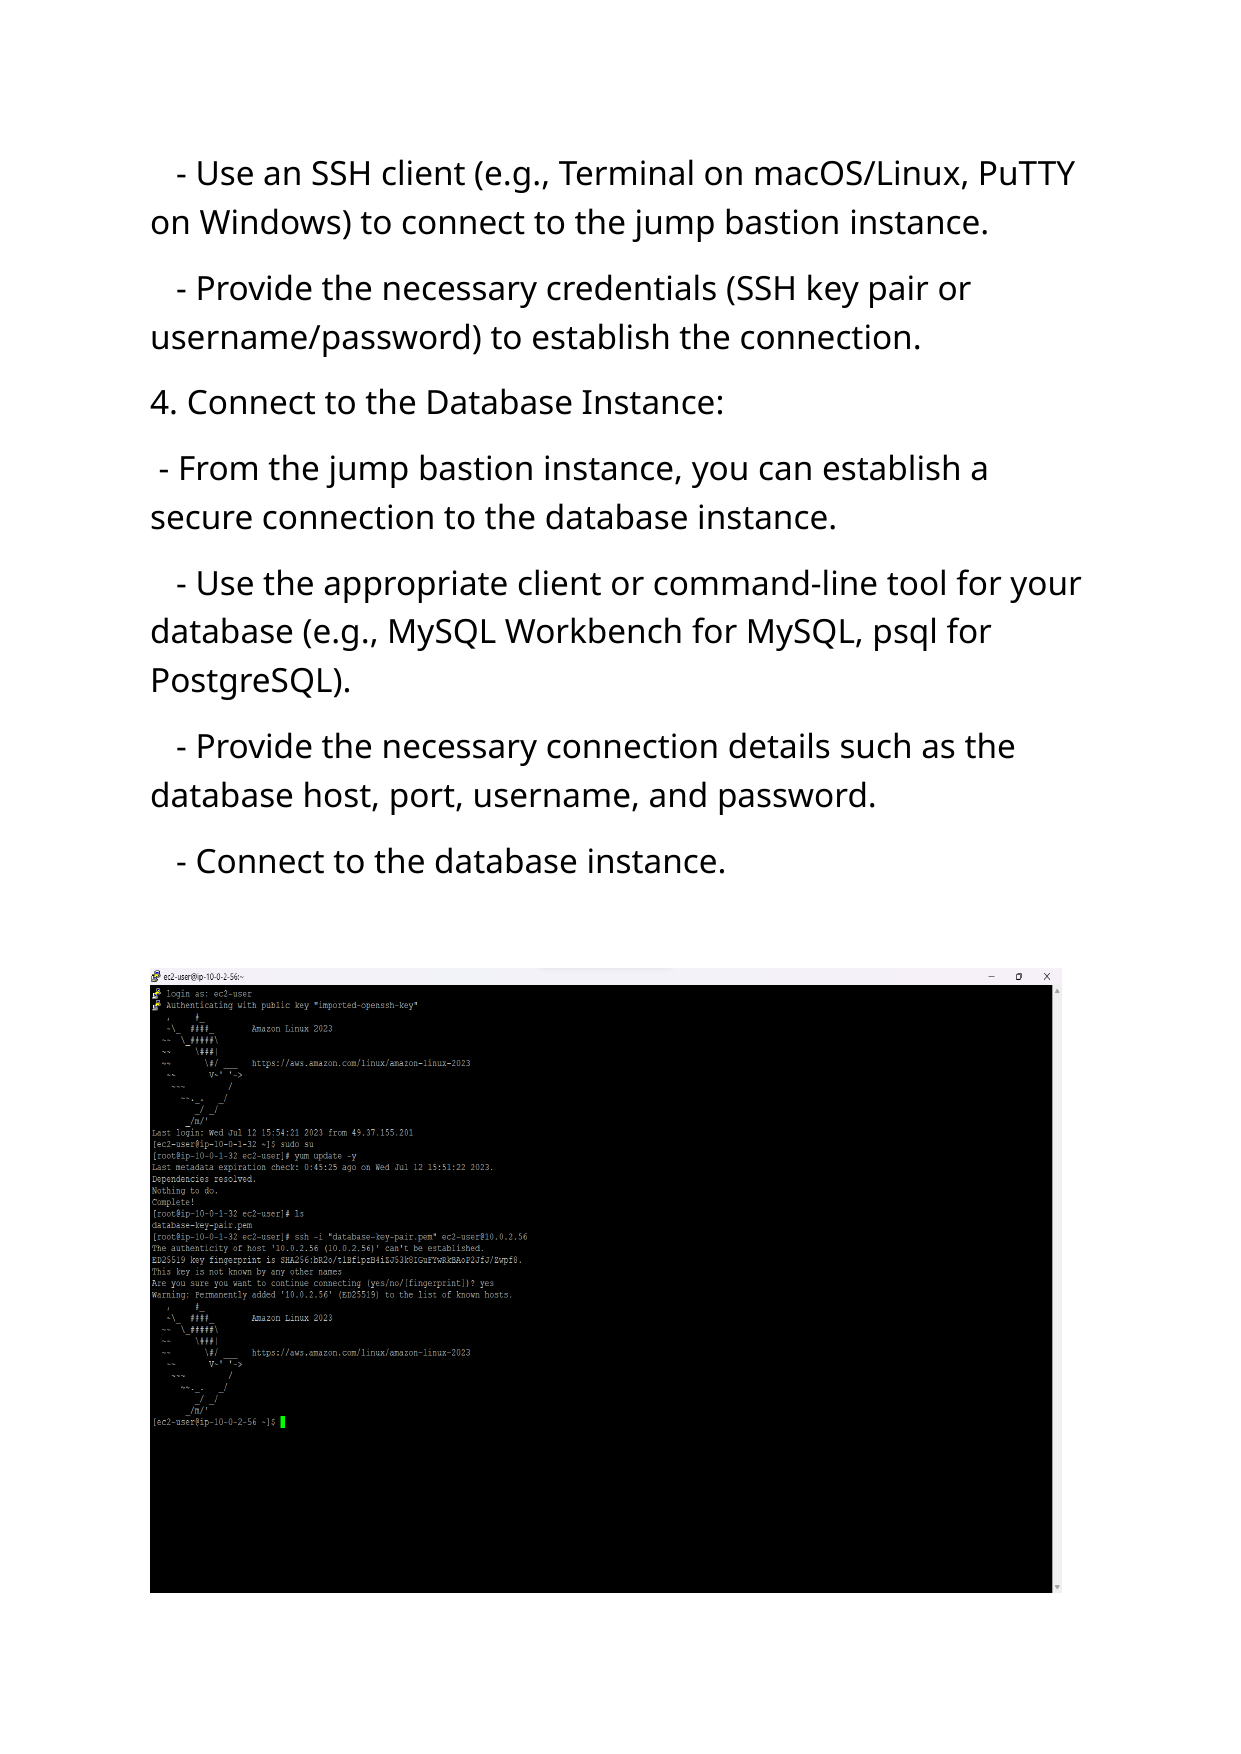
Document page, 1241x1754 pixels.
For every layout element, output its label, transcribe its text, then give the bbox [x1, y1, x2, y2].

picture [150, 968, 1062, 1593]
text - From the jump bastion instance, you can establish a secure connection to the database instance. [150, 445, 1090, 539]
text 4. Connect to the Database Instance: [150, 379, 1090, 424]
text - Provide the necessary credentials (SSH key pair or username/password) to establish the connection. [150, 264, 1090, 359]
text - Use the appropriate client or command-line tool for your database (e.g., MySQL Workbench for MySQL, psql for PostgreSQL). [150, 559, 1090, 703]
text - Connect to the database instance. [150, 837, 1090, 883]
text - Use an SSH client (e.g., Terminal on macOS/Linux, PuTTY on Windows) to connect to the jump bastion instance. [150, 150, 1090, 244]
text - Provide the necessary connection details such as the database host, port, username, and password. [150, 723, 1090, 817]
